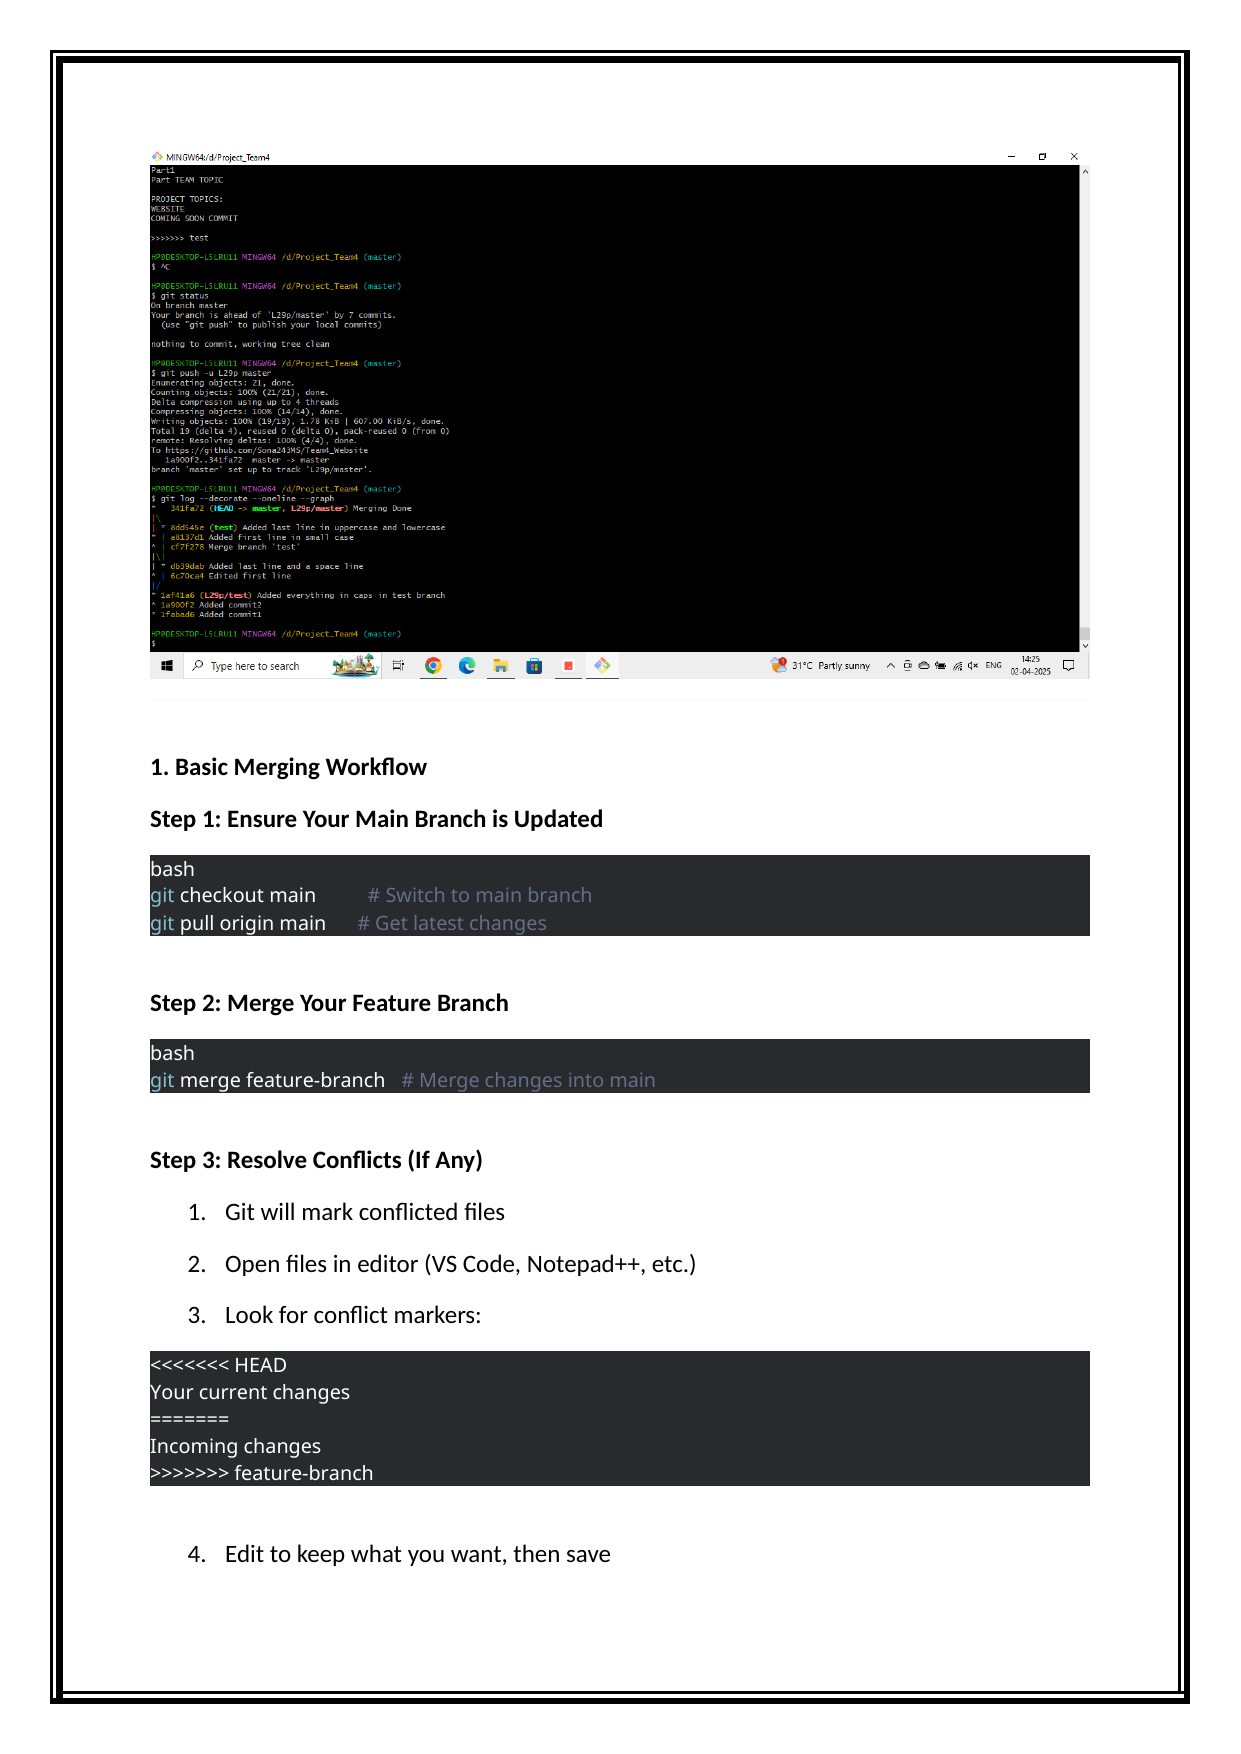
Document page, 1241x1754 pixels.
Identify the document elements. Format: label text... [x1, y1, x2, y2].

text Step 3: Resolve Conflicts (If Any) [150, 1145, 1090, 1175]
text git merge feature-branch # Merge changes into main [150, 1066, 1090, 1093]
text bash [150, 1039, 1090, 1066]
text git checkout main # Switch to main branch [150, 882, 1090, 909]
text bash [150, 855, 1090, 882]
text <<<<<<< HEAD [150, 1351, 1090, 1378]
text git pull origin main # Get latest changes [150, 909, 1090, 936]
list Open files in editor (VS Code, Notepad++, etc.) [187, 1248, 1090, 1278]
text Your current changes [150, 1378, 1090, 1405]
text >>>>>>> feature-branch [150, 1459, 1090, 1486]
text Incoming changes [150, 1432, 1090, 1459]
text 1. Basic Merging Workflow [150, 751, 1090, 782]
text ======= [150, 1405, 1090, 1432]
list Git will mark conflicted files [187, 1196, 1090, 1227]
text Step 2: Merge Your Feature Branch [150, 987, 1090, 1018]
list Look for conflict markers: [187, 1300, 1090, 1330]
list Edit to keep what you want, then save [187, 1538, 1090, 1568]
picture [150, 150, 1091, 679]
text Step 1: Ensure Your Main Branch is Updated [150, 803, 1090, 834]
